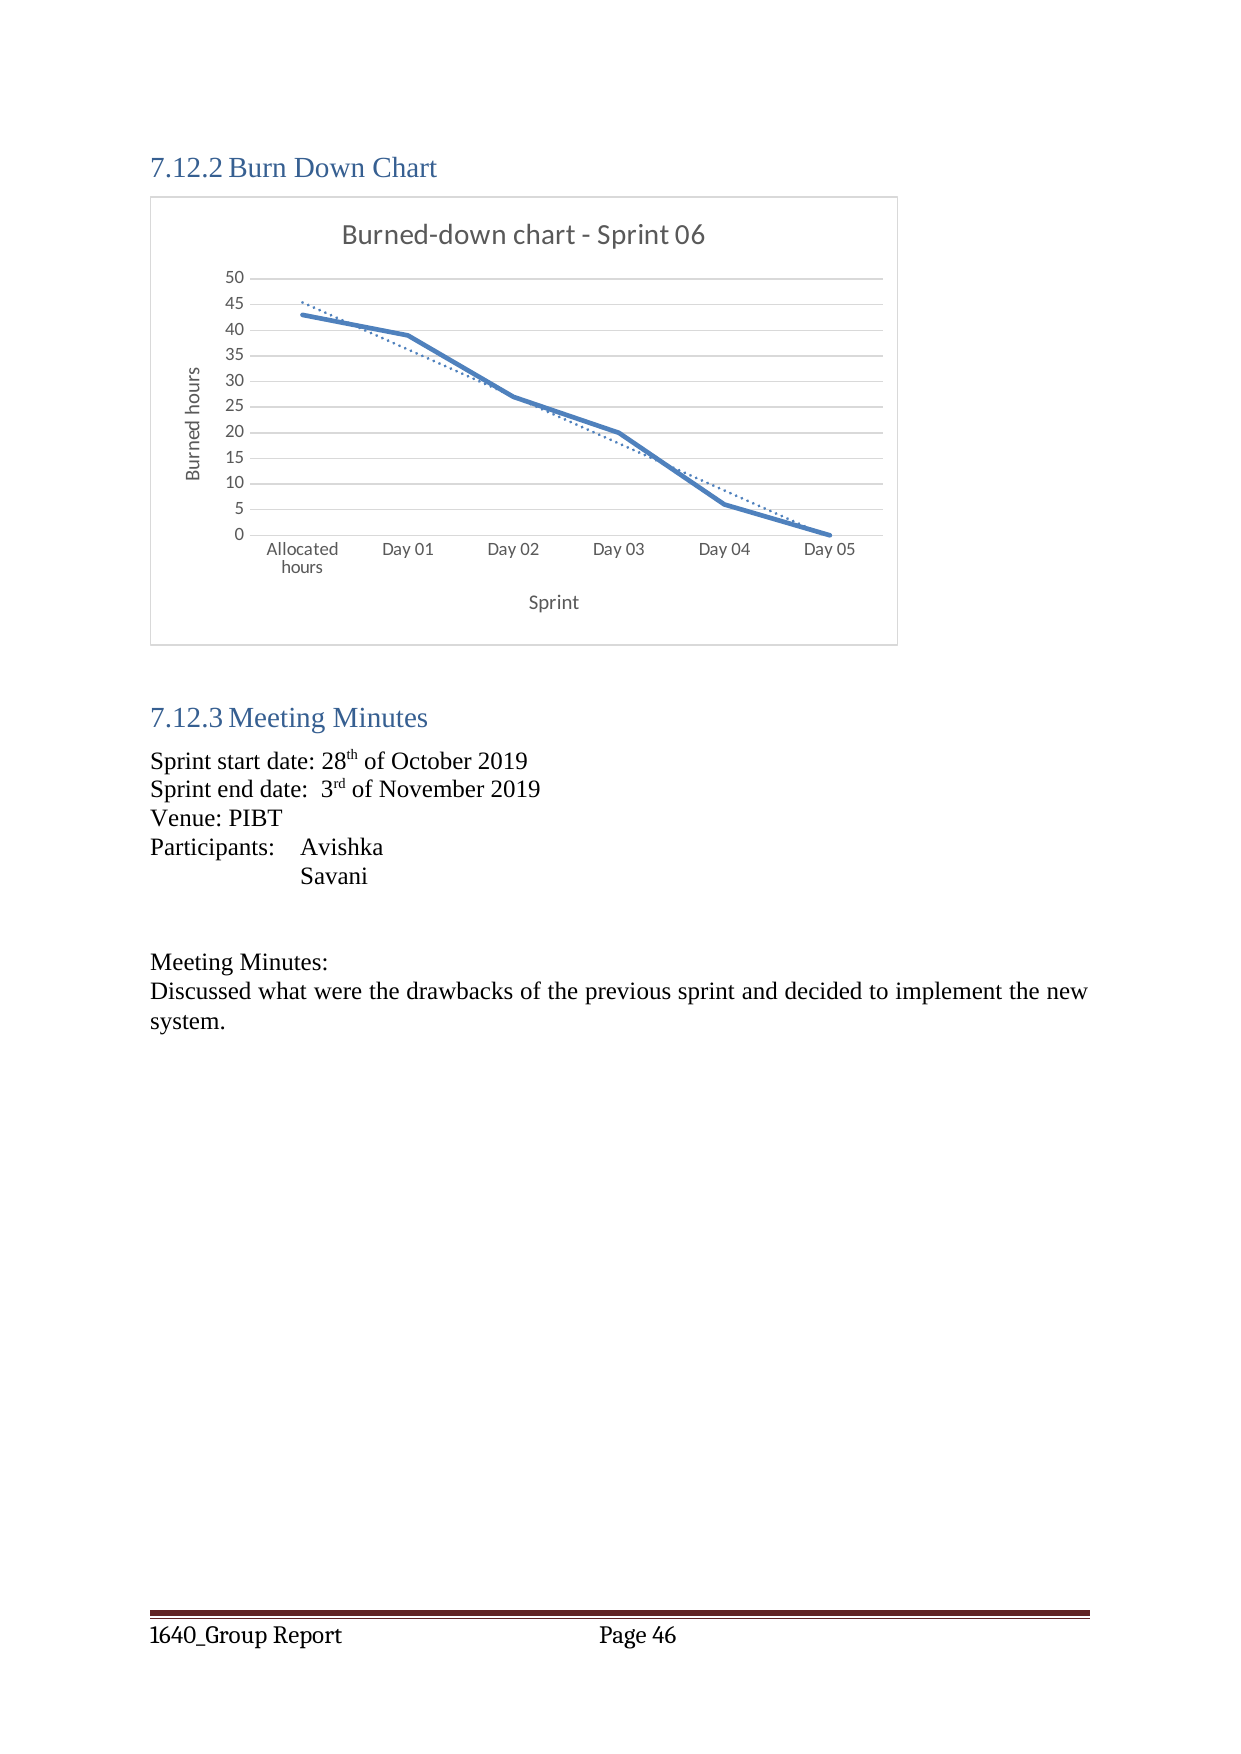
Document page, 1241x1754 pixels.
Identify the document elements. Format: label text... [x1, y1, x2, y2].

text Sprint start date: 28th of October 2019 [150, 746, 1090, 774]
subtitle Meeting Minutes [150, 700, 1090, 733]
text Meeting Minutes: [150, 947, 1090, 976]
text Sprint end date: 3rd of November 2019 [150, 774, 1090, 803]
text Savani [150, 861, 1090, 889]
subtitle Burn Down Chart [150, 150, 1090, 183]
text Participants: Avishka [150, 832, 1090, 861]
text Discussed what were the drawbacks of the previous sprint and decided to implement the new system. [150, 976, 1090, 1035]
text Venue: PIBT [150, 803, 1090, 832]
